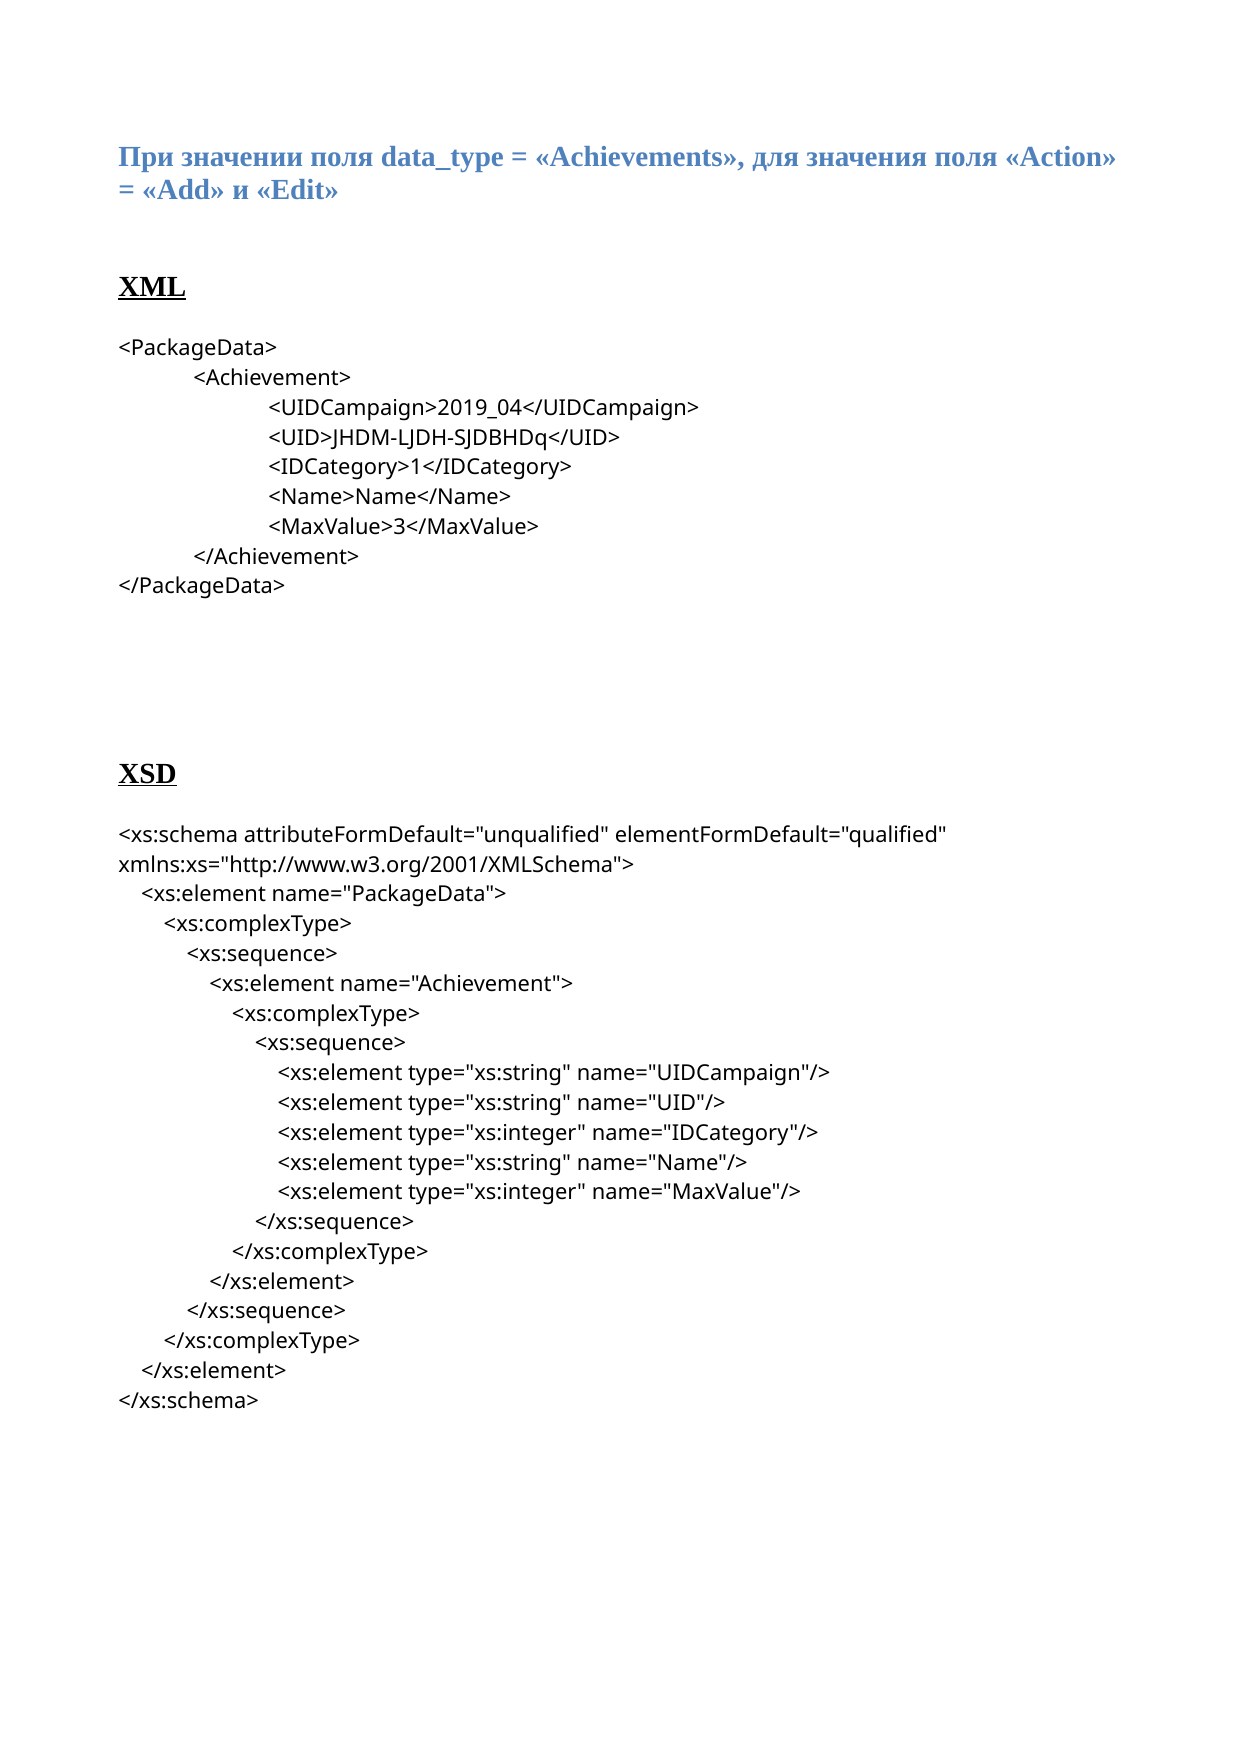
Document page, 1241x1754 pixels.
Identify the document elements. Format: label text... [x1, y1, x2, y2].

text XSD [118, 756, 1122, 789]
subtitle При значении поля data_type = «Achievements», для значения поля «Action» = «Add» и «Edit» [118, 139, 1122, 206]
text XML [118, 269, 1122, 303]
text <xs:schema attributeFormDefault="unqualified" elementFormDefault="qualified" xmlns:xs="http://www.w3.org/2001/XMLSchema"> <xs:element name="PackageData"> <xs:complexType> <xs:sequence> <xs:element name="Achievement"> <xs:complexType> <xs:sequence> <xs:element type="xs:string" name="UIDCampaign"/> <xs:element type="xs:string" name="UID"/> <xs:element type="xs:integer" name="IDCategory"/> <xs:element type="xs:string" name="Name"/> <xs:element type="xs:integer" name="MaxValue"/> </xs:sequence> </xs:complexType> </xs:element> </xs:sequence> </xs:complexType> </xs:element> </xs:schema> [118, 819, 1122, 1414]
text <PackageData> <Achievement> <UIDCampaign>2019_04</UIDCampaign> <UID>JHDM-LJDH-SJDBHDq</UID> <IDCategory>1</IDCategory> <Name>Name</Name> <MaxValue>3</MaxValue> </Achievement> </PackageData> [118, 332, 1122, 600]
